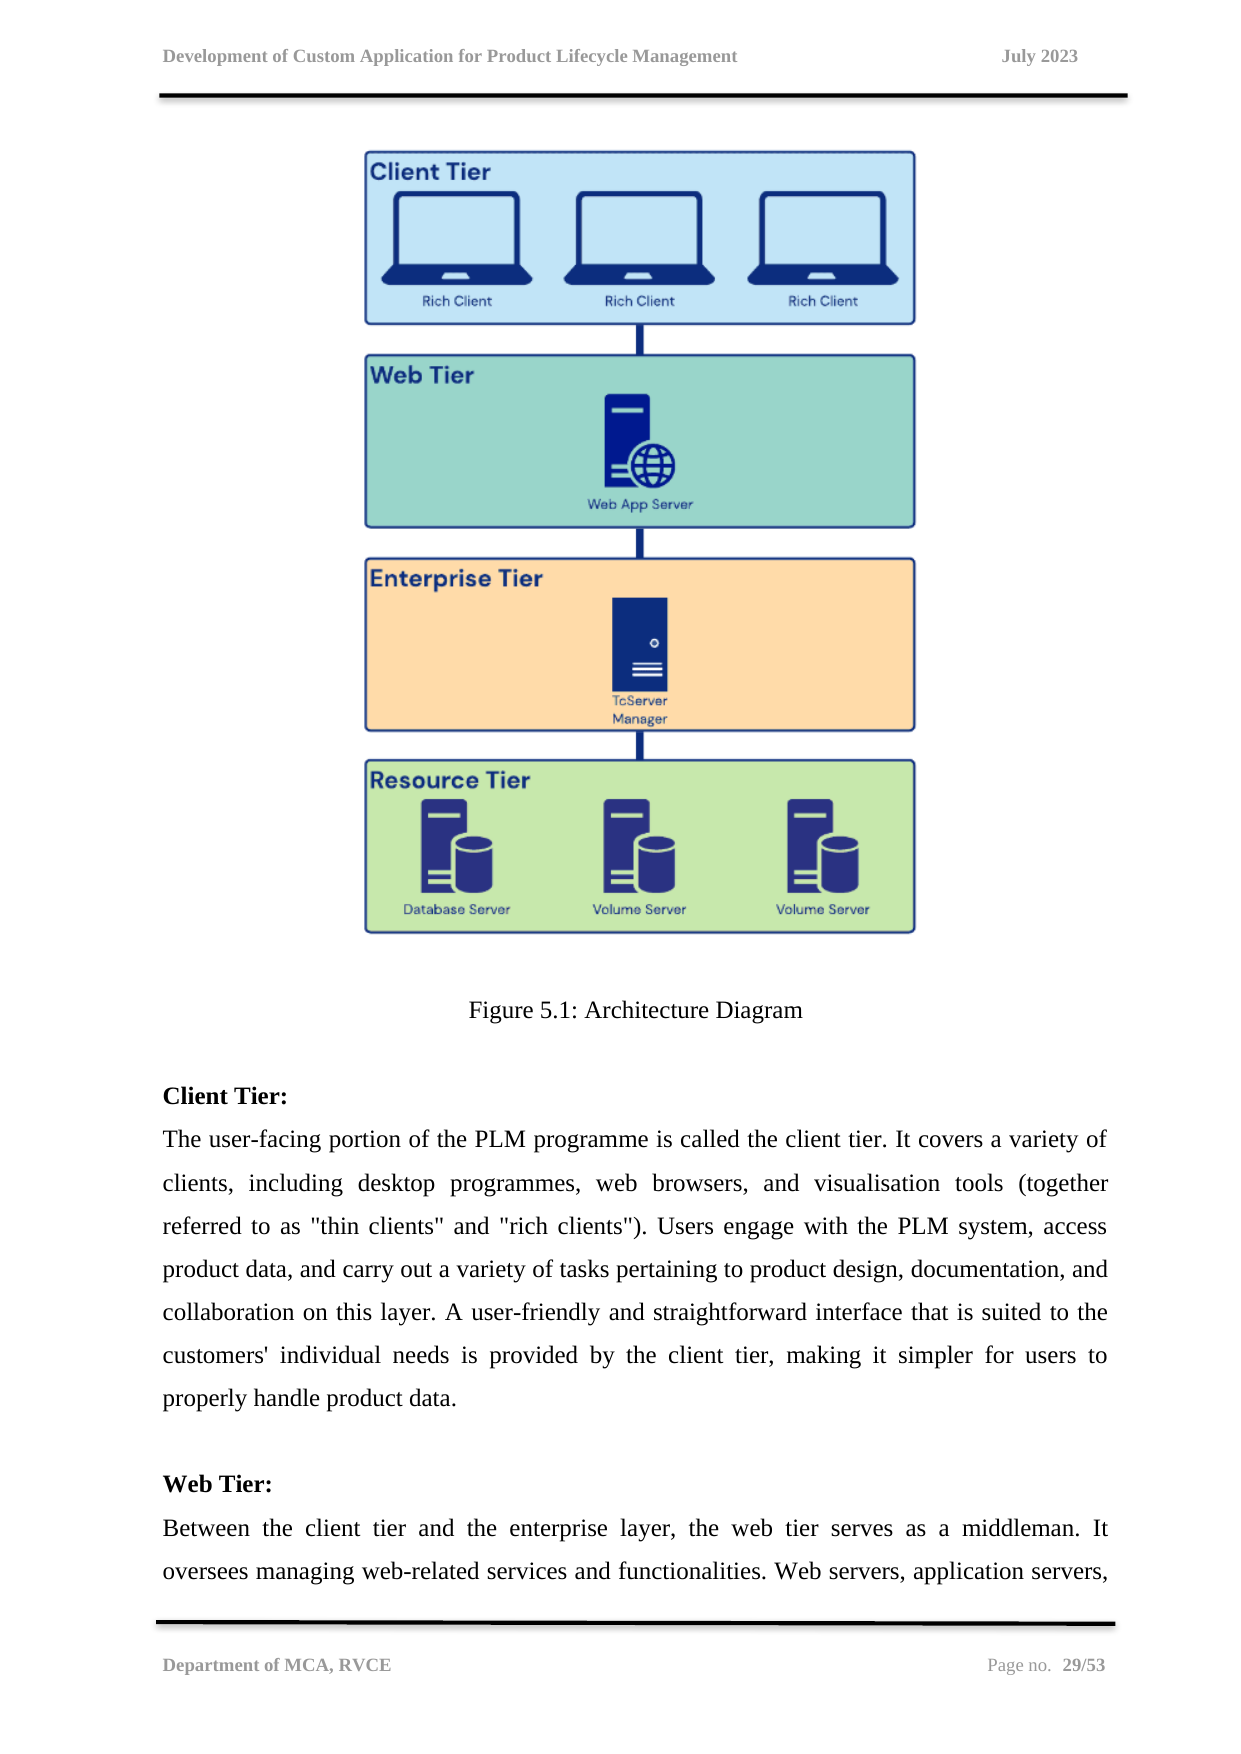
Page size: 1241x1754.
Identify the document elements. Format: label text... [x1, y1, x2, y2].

text Figure 5.1: Architecture Diagram [162, 995, 1109, 1024]
text The user-facing portion of the PLM programme is called the client tier. It covers a variety of clients, including desktop programmes, web browsers, and visualisation tools (together referred to as "thin clients" and "rich clients"). Users engage with the PLM system, access product data, and carry out a variety of tasks pertaining to product design, documentation, and collaboration on this layer. A user-friendly and straightforward interface that is suited to the customers' individual needs is provided by the client tier, making it simpler for users to properly handle product data. [162, 1124, 1109, 1412]
text Web Tier: [162, 1469, 1109, 1498]
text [162, 1513, 1109, 1584]
picture [343, 140, 928, 938]
text Client Tier: [162, 1081, 1109, 1110]
